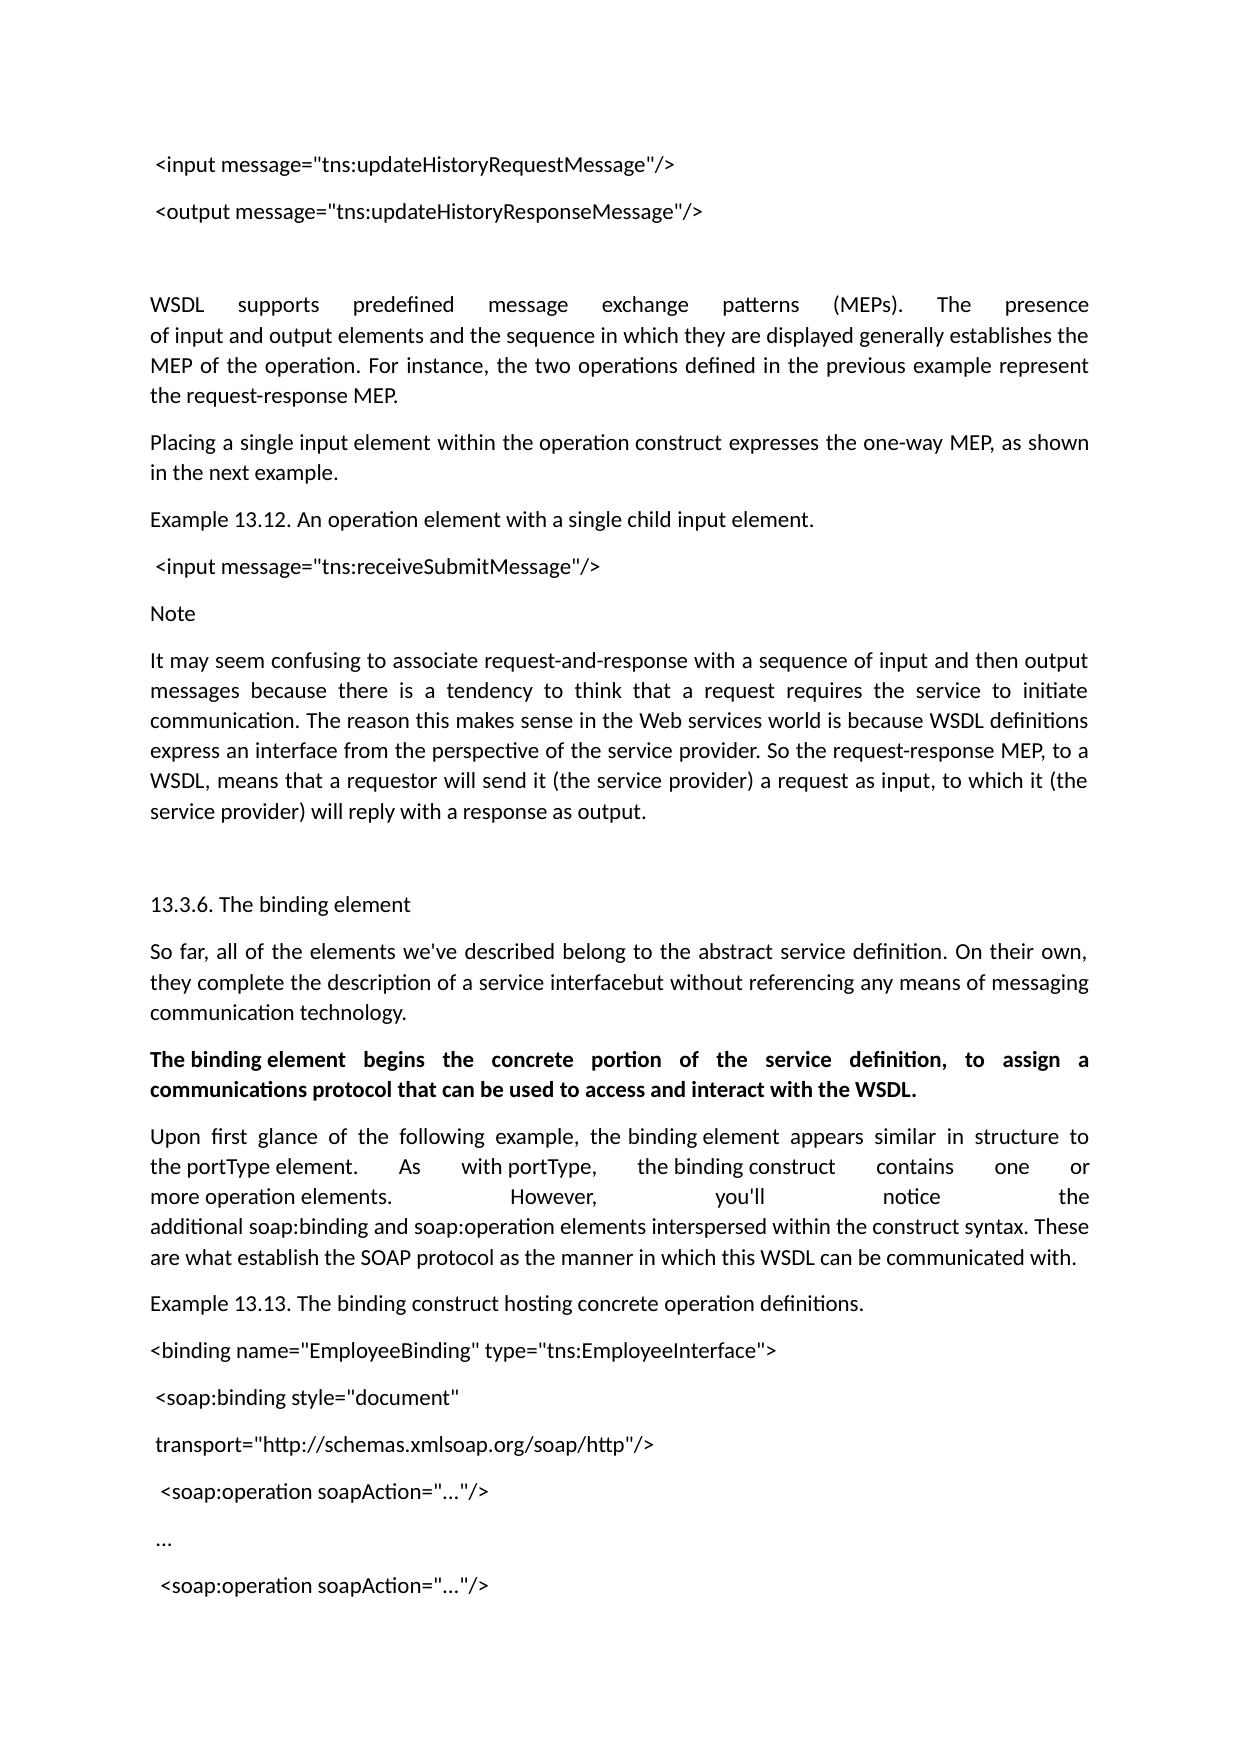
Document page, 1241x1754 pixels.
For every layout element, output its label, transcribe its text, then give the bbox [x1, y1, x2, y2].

text WSDL supports predefined message exchange patterns (MEPs). The presence of input and output elements and the sequence in which they are displayed generally establishes the MEP of the operation. For instance, the two operations defined in the previous example represent the request-response MEP. [150, 291, 1090, 409]
text <input message="tns:updateHistoryRequestMessage"/> [150, 150, 1090, 178]
text So far, all of the elements we've described belong to the abstract service definition. On their own, they complete the description of a service interfacebut without referencing any means of messaging communication technology. [150, 937, 1090, 1026]
text <soap:binding style="document" [150, 1383, 1090, 1411]
text Note [150, 599, 1090, 627]
text <binding name="EmployeeBinding" type="tns:EmployeeInterface"> [150, 1336, 1090, 1364]
text 13.3.6. The binding element [150, 891, 1090, 919]
text <soap:operation soapAction="..."/> [150, 1571, 1090, 1599]
text Placing a single input element within the operation construct expresses the one-way MEP, as shown in the next example. [150, 428, 1090, 486]
text It may seem confusing to associate request-and-response with a sequence of input and then output messages because there is a tendency to think that a request requires the service to initiate communication. The reason this makes sense in the Web services world is because WSDL definitions express an interface from the perspective of the service provider. So the request-response MEP, to a WSDL, means that a requestor will send it (the service provider) a request as input, to which it (the service provider) will reply with a response as output. [150, 646, 1090, 825]
text <input message="tns:receiveSubmitMessage"/> [150, 552, 1090, 580]
text The binding element begins the concrete portion of the service definition, to assign a communications protocol that can be used to access and interact with the WSDL. [150, 1045, 1090, 1103]
text Example 13.12. An operation element with a single child input element. [150, 505, 1090, 533]
text ... [150, 1524, 1090, 1552]
text <soap:operation soapAction="..."/> [150, 1477, 1090, 1505]
text Upon first glance of the following example, the binding element appears similar in structure to the portType element. As with portType, the binding construct contains one or more operation elements. However, you'll notice the additional soap:binding and soap:operation elements interspersed within the construct syntax. These are what establish the SOAP protocol as the manner in which this WSDL can be communicated with. [150, 1122, 1090, 1271]
text <output message="tns:updateHistoryResponseMessage"/> [150, 197, 1090, 225]
text Example 13.13. The binding construct hosting concrete operation definitions. [150, 1289, 1090, 1318]
text transport="http://schemas.xmlsoap.org/soap/http"/> [150, 1430, 1090, 1458]
